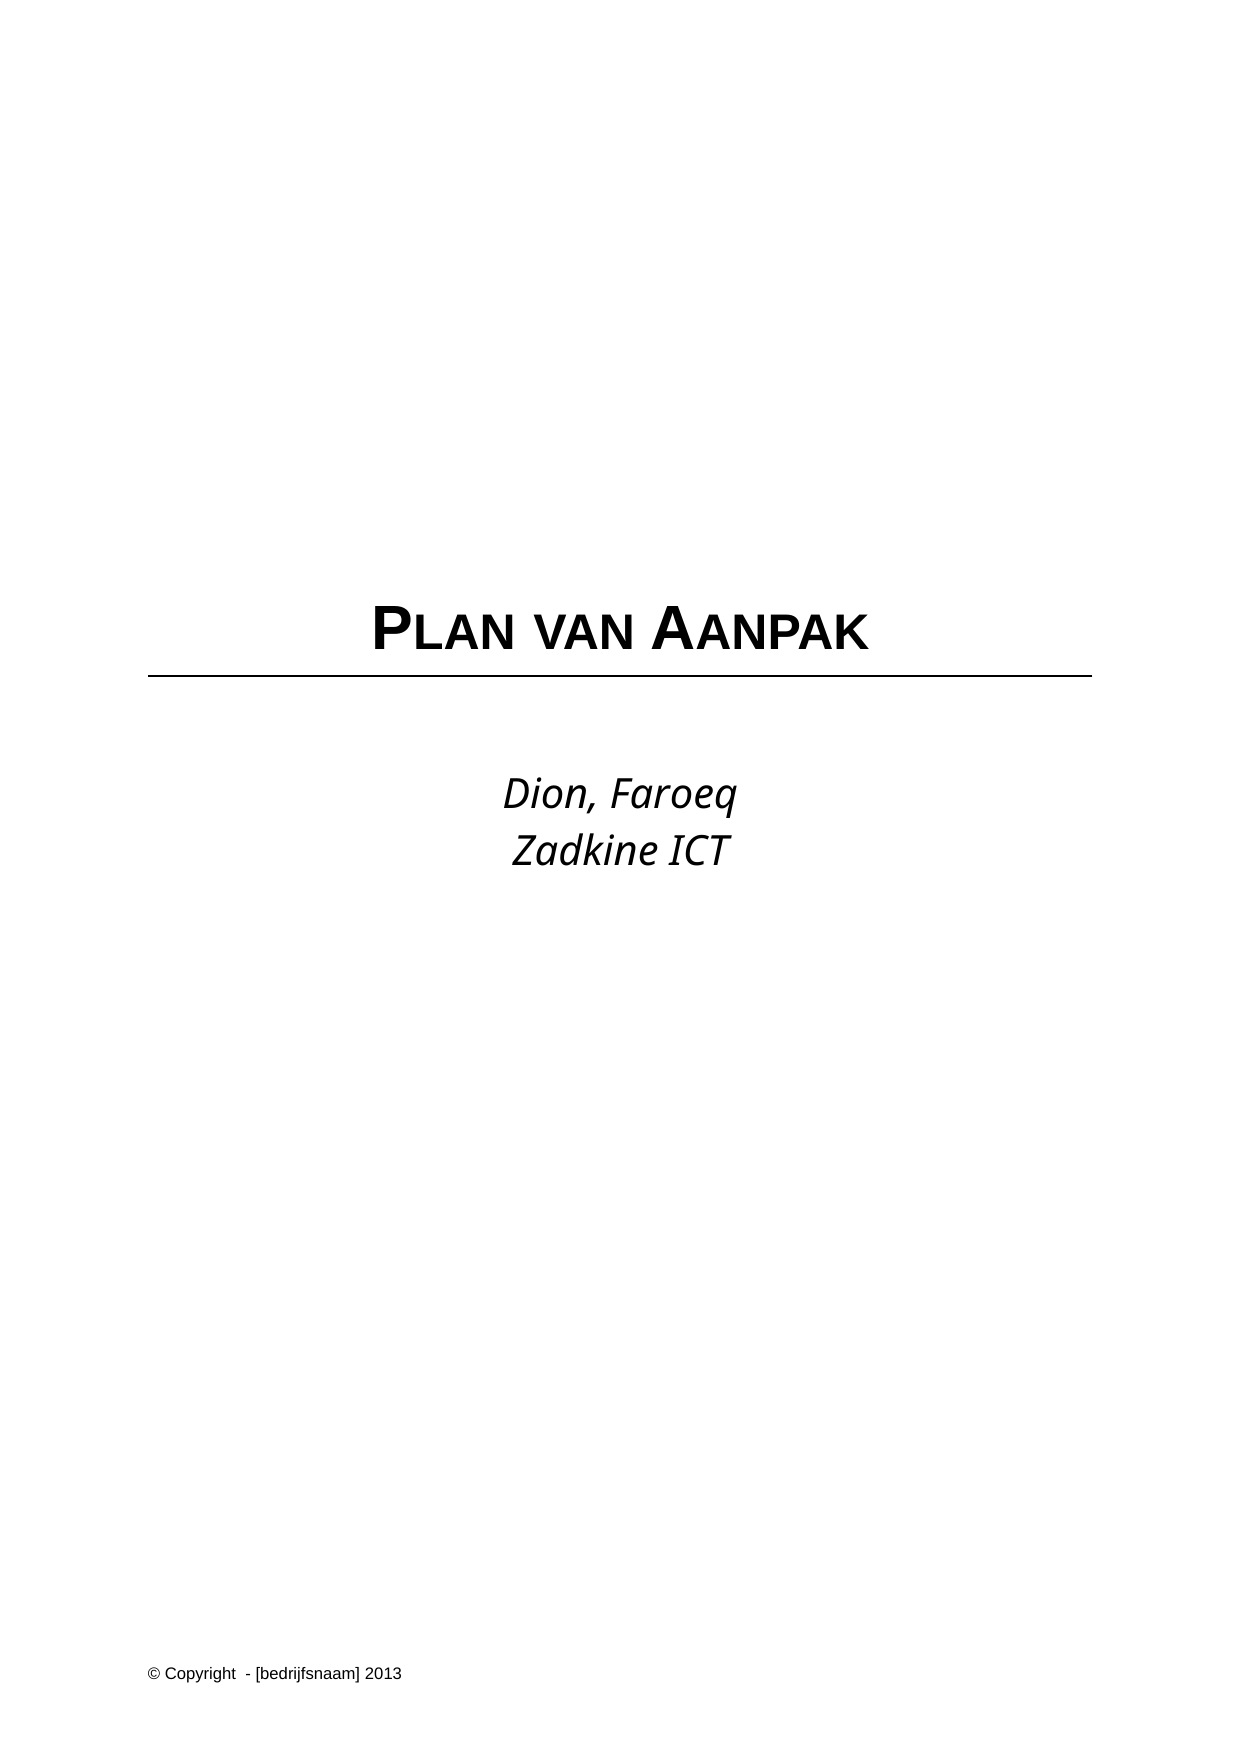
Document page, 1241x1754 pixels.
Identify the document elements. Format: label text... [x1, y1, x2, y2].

text Dion, Faroeq Zadkine ICT [148, 764, 1092, 934]
title Plan van Aanpak [148, 591, 1092, 675]
